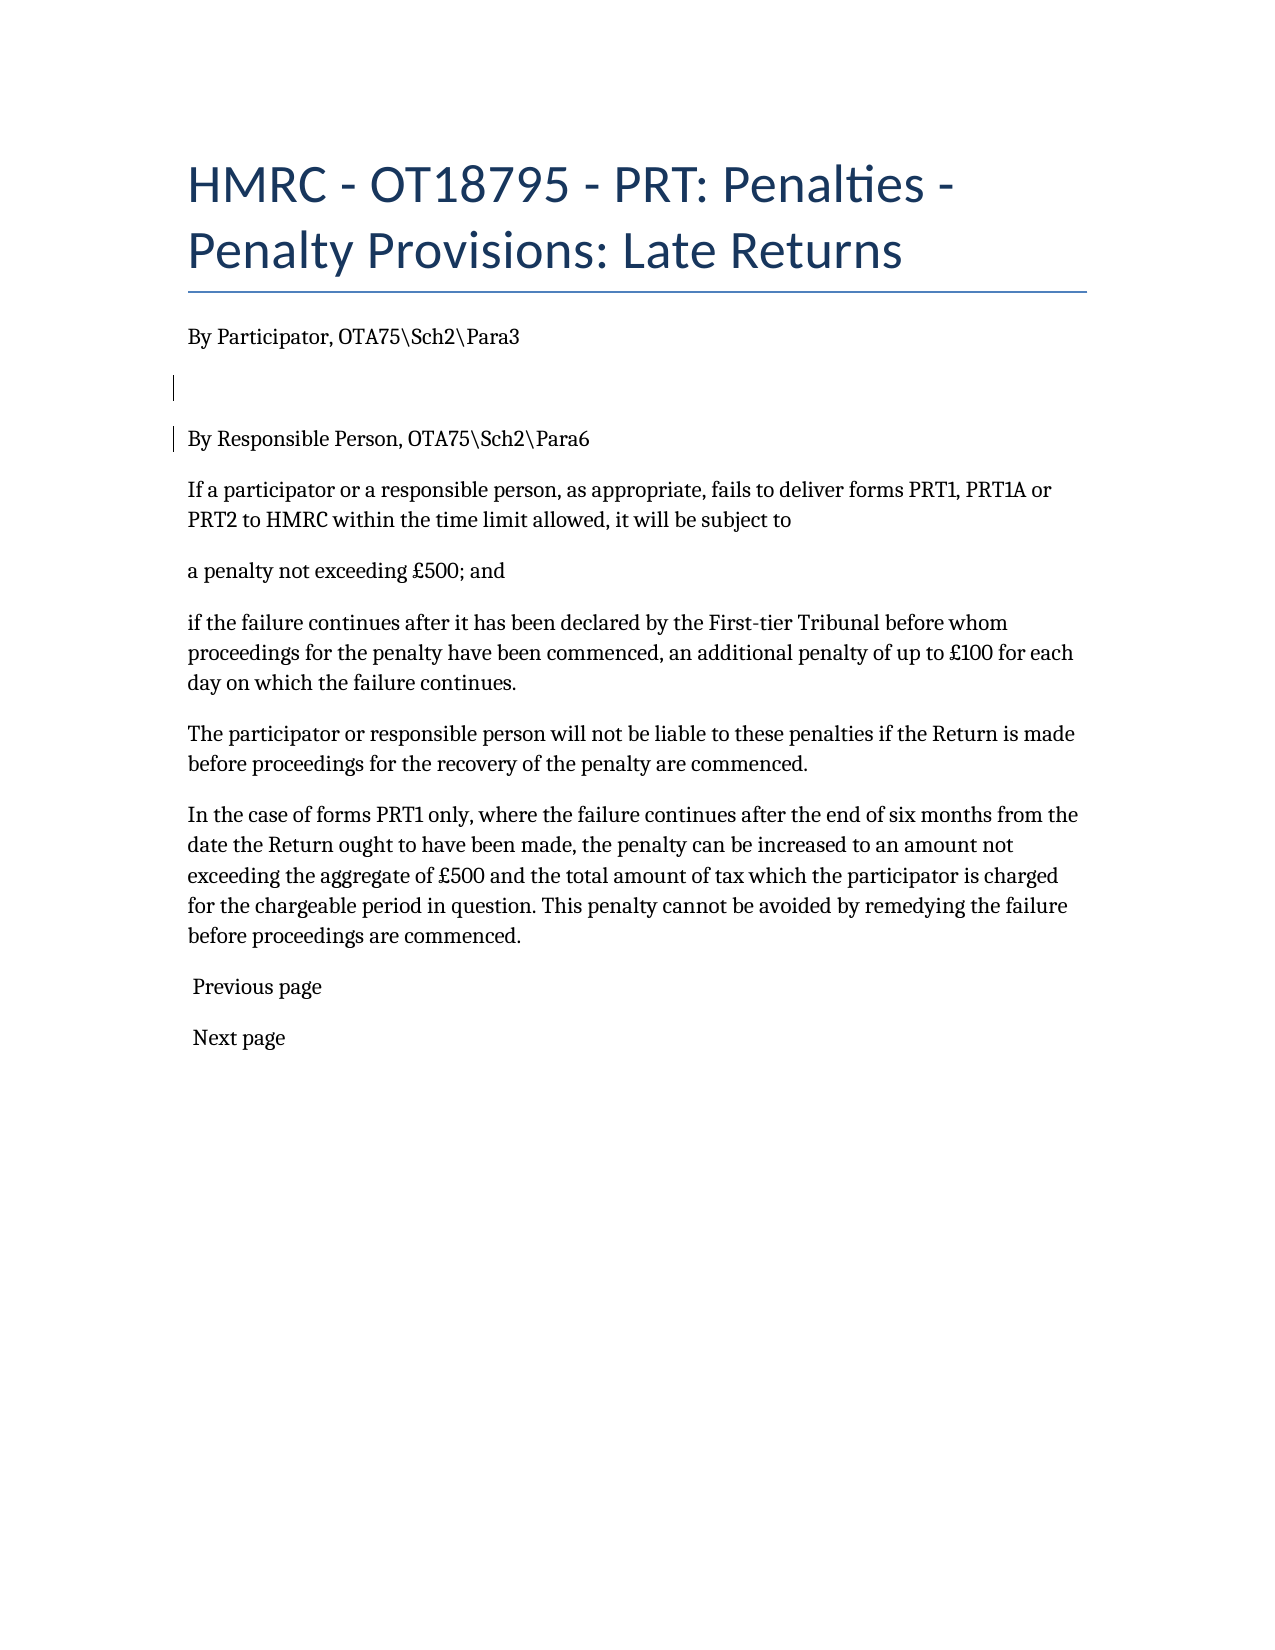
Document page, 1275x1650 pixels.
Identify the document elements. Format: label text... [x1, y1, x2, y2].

text a penalty not exceeding £500; and [187, 558, 1087, 585]
text Previous page [187, 974, 1087, 1000]
text If a participator or a responsible person, as appropriate, fails to deliver forms PRT1, PRT1A or PRT2 to HMRC within the time limit allowed, it will be subject to [187, 477, 1087, 534]
text By Participator, OTA75\Sch2\Para3 [187, 324, 1087, 350]
text By Responsible Person, OTA75\Sch2\Para6 [187, 426, 1087, 452]
text The participator or responsible person will not be liable to these penalties if the Return is made before proceedings for the recovery of the penalty are commenced. [187, 721, 1087, 777]
title HMRC - OT18795 - PRT: Penalties - Penalty Provisions: Late Returns [187, 150, 1087, 293]
text In the case of forms PRT1 only, where the failure continues after the end of six months from the date the Return ought to have been made, the penalty can be increased to an amount not exceeding the aggregate of £500 and the total amount of tax which the participator is charged for the chargeable period in question. This penalty cannot be avoided by remedying the failure before proceedings are commenced. [187, 802, 1087, 949]
text if the failure continues after it has been declared by the First-tier Tribunal before whom proceedings for the penalty have been commenced, an additional penalty of up to £100 for each day on which the failure continues. [187, 609, 1087, 696]
text Next page [187, 1025, 1087, 1051]
